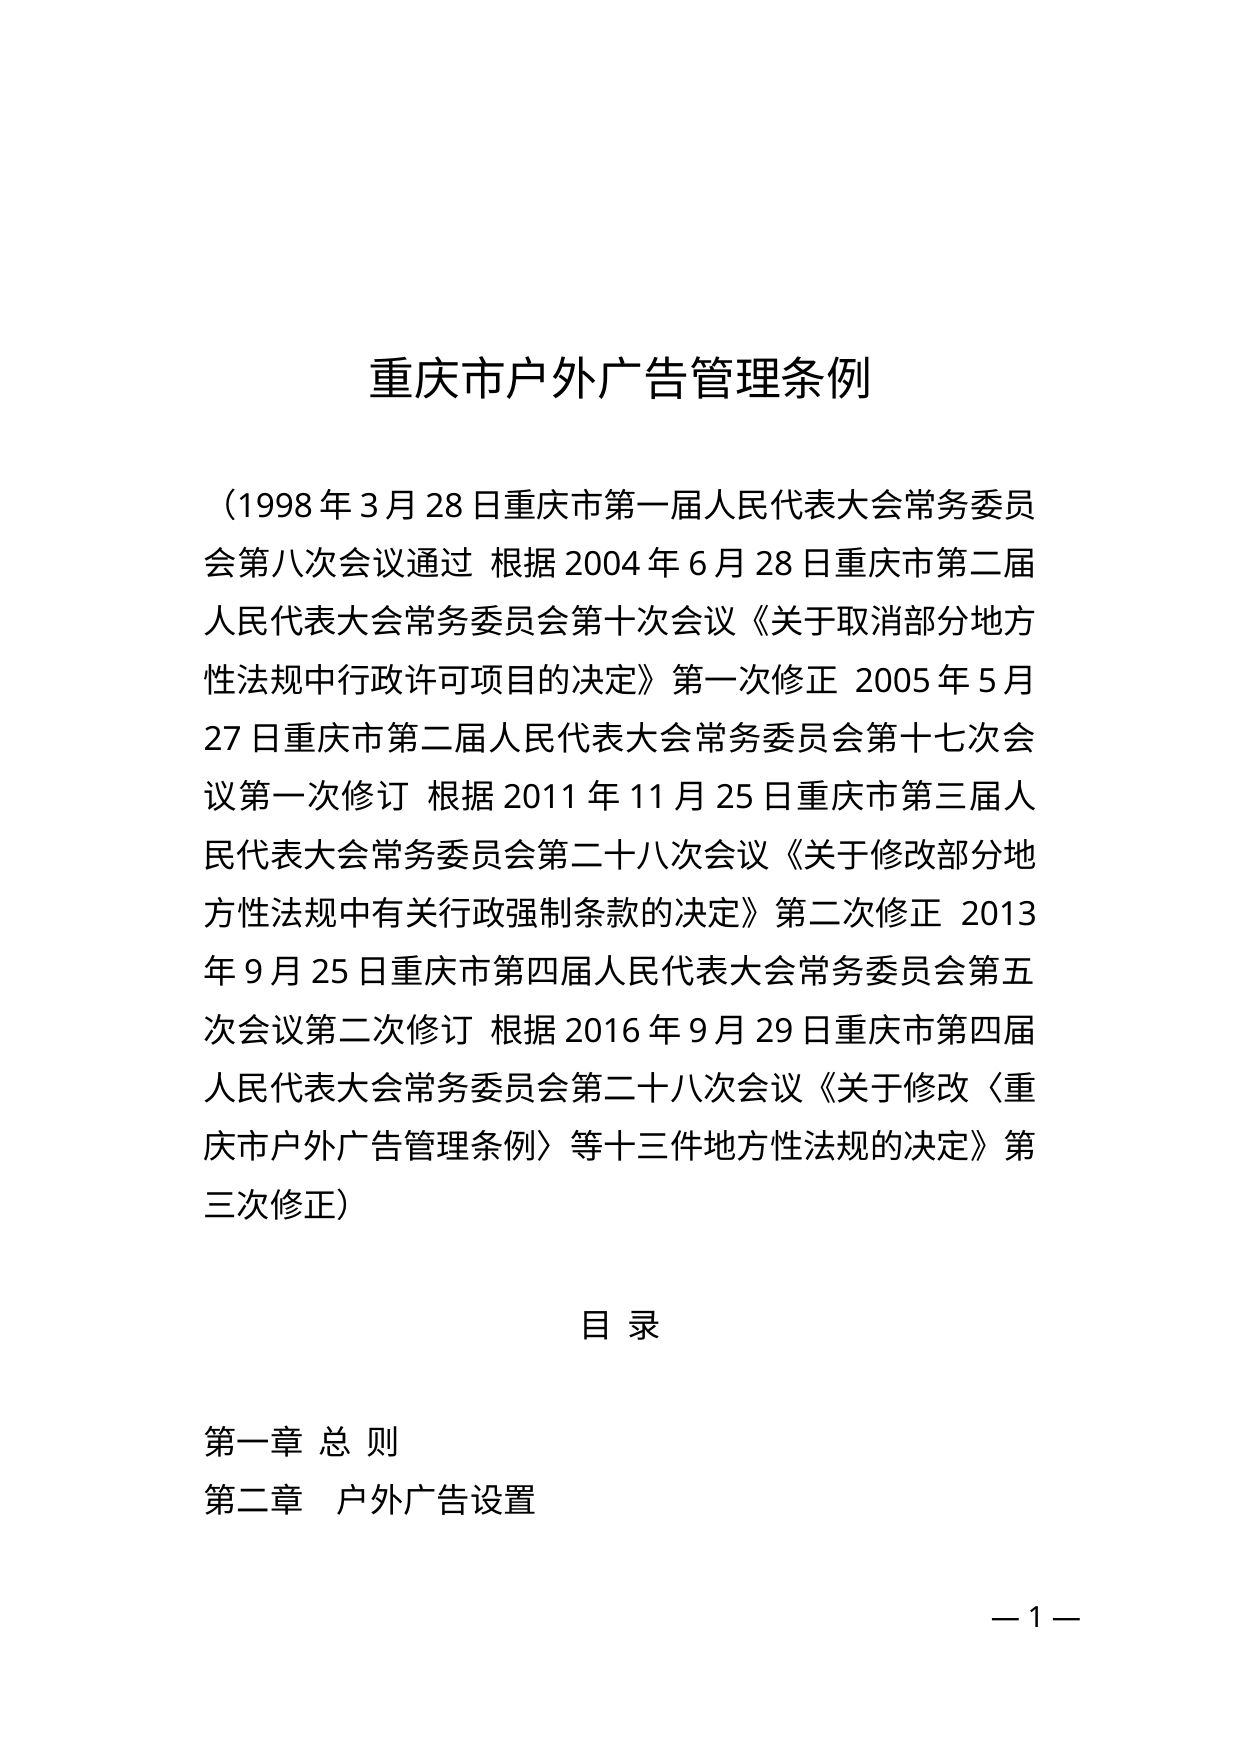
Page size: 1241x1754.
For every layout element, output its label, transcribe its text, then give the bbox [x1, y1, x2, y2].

text 重庆市户外广告管理条例 [159, 345, 1081, 408]
text 第二章 户外广告设置 [203, 1466, 1037, 1524]
text 第一章 总 则 [203, 1408, 1037, 1466]
text 目 录 [203, 1291, 1037, 1349]
text （1998年3月28日重庆市第一届人民代表大会常务委员会第八次会议通过 根据2004年6月28日重庆市第二届人民代表大会常务委员会第十次会议《关于取消部分地方性法规中行政许可项目的决定》第一次修正 2005年5月27日重庆市第二届人民代表大会常务委员会第十七次会议第一次修订 根据2011年11月25日重庆市第三届人民代表大会常务委员会第二十八次会议《关于修改部分地方性法规中有关行政强制条款的决定》第二次修正 2013年9月25日重庆市第四届人民代表大会常务委员会第五次会议第二次修订 根据2016年9月29日重庆市第四届人民代表大会常务委员会第二十八次会议《关于修改〈重庆市户外广告管理条例〉等十三件地方性法规的决定》第三次修正） [203, 470, 1037, 1229]
